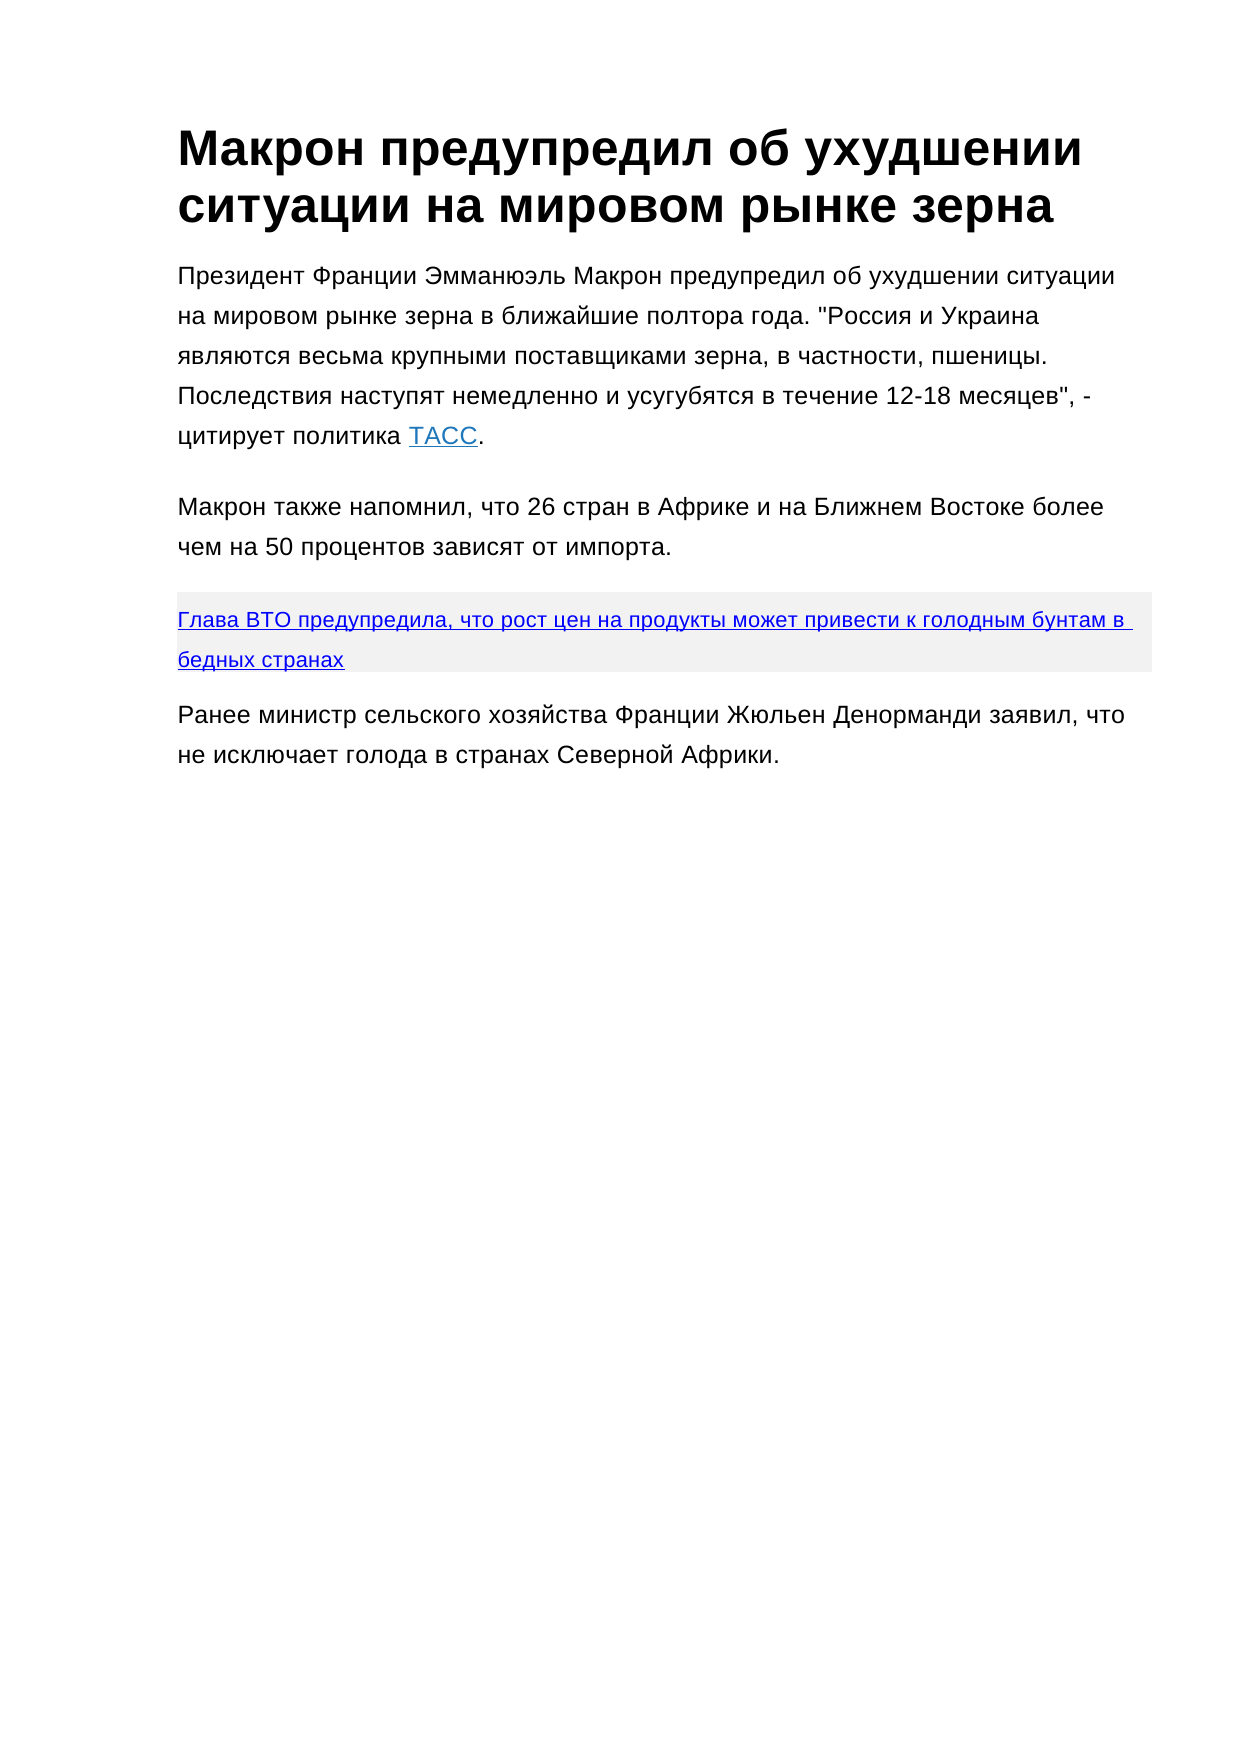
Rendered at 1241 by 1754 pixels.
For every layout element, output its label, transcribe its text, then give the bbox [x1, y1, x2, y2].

text Президент Франции Эмманюэль Макрон предупредил об ухудшении ситуации на мировом рынке зерна в ближайшие полтора года. "Россия и Украина являются весьма крупными поставщиками зерна, в частности, пшеницы. Последствия наступят немедленно и усугубятся в течение 12-18 месяцев", - цитирует политика ТАСС. [177, 250, 1152, 450]
text Макрон предупредил об ухудшении ситуации на мировом рынке зерна [177, 118, 1152, 233]
text Макрон также напомнил, что 26 стран в Африке и на Ближнем Востоке более чем на 50 процентов зависят от импорта. [177, 481, 1152, 561]
text Глава ВТО предупредила, что рост цен на продукты может привести к голодным бунтам в бедных странах [177, 592, 1152, 672]
text Ранее министр сельского хозяйства Франции Жюльен Денорманди заявил, что не исключает голода в странах Северной Африки. [177, 689, 1152, 769]
